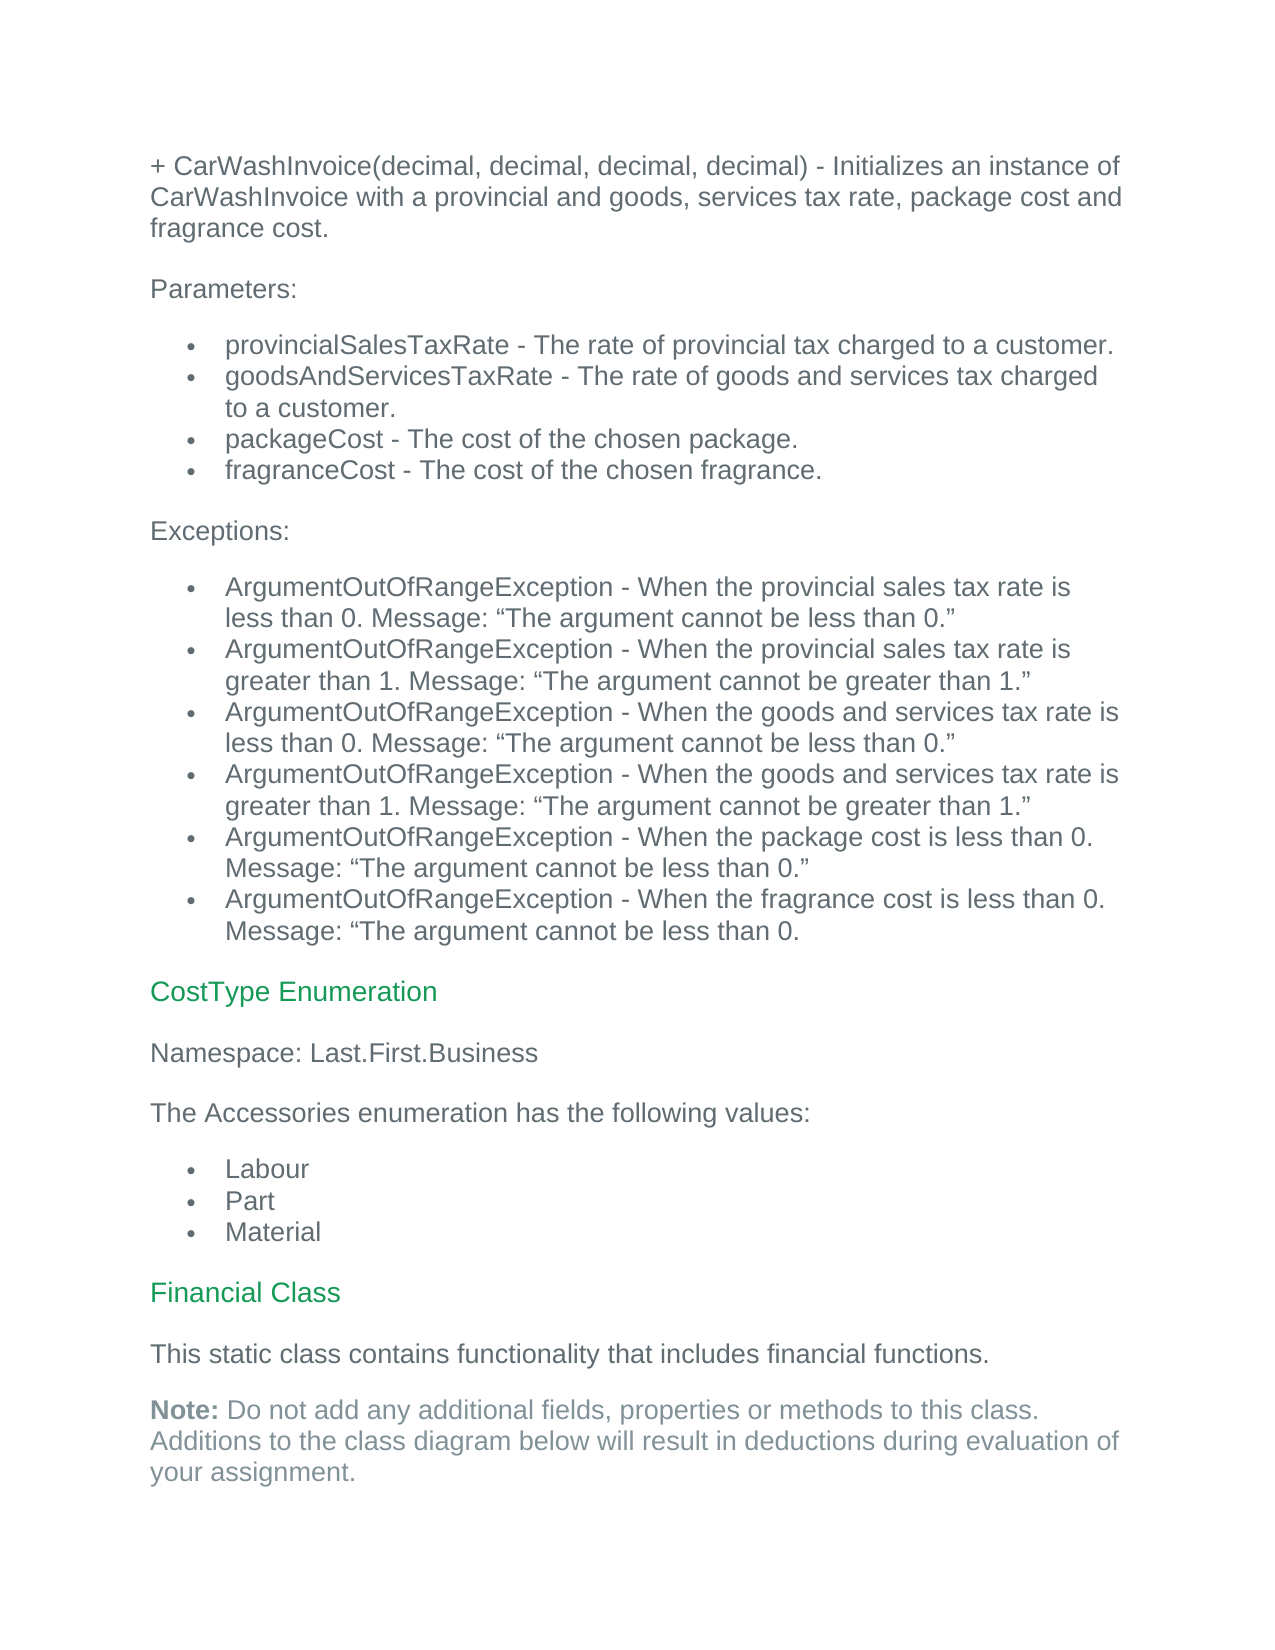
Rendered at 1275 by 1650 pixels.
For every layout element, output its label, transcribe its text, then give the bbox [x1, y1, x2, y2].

list Material [187, 1216, 1125, 1247]
list ArgumentOutOfRangeException - When the package cost is less than 0. Message: “The argument cannot be less than 0.” [187, 821, 1125, 883]
text Parameters: [150, 273, 1125, 304]
list ArgumentOutOfRangeException - When the goods and services tax rate is less than 0. Message: “The argument cannot be less than 0.” [187, 696, 1125, 758]
list ArgumentOutOfRangeException - When the provincial sales tax rate is greater than 1. Message: “The argument cannot be greater than 1.” [187, 633, 1125, 696]
list fragranceCost - The cost of the chosen fragrance. [187, 454, 1125, 485]
text This static class contains functionality that includes financial functions. [150, 1338, 1125, 1369]
text Exceptions: [150, 514, 1125, 546]
list ArgumentOutOfRangeException - When the fragrance cost is less than 0. Message: “The argument cannot be less than 0. [187, 883, 1125, 946]
list Labour [187, 1153, 1125, 1184]
text Namespace: Last.First.Business [150, 1037, 1125, 1068]
list Part [187, 1184, 1125, 1216]
list ArgumentOutOfRangeException - When the goods and services tax rate is greater than 1. Message: “The argument cannot be greater than 1.” [187, 758, 1125, 821]
text Note: Do not add any additional fields, properties or methods to this class. Additions to the class diagram below will result in deductions during evaluation of your assignment. [150, 1394, 1125, 1488]
subtitle CostType Enumeration [150, 975, 1125, 1007]
text + CarWashInvoice(decimal, decimal, decimal, decimal) - Initializes an instance of CarWashInvoice with a provincial and goods, services tax rate, package cost and fragrance cost. [150, 150, 1125, 244]
subtitle Financial Class [150, 1276, 1125, 1308]
list goodsAndServicesTaxRate - The rate of goods and services tax charged to a customer. [187, 360, 1125, 423]
list provincialSalesTaxRate - The rate of provincial tax charged to a customer. [187, 329, 1125, 360]
text The Accessories enumeration has the following values: [150, 1097, 1125, 1128]
list ArgumentOutOfRangeException - When the provincial sales tax rate is less than 0. Message: “The argument cannot be less than 0.” [187, 571, 1125, 633]
list packageCost - The cost of the chosen package. [187, 423, 1125, 454]
